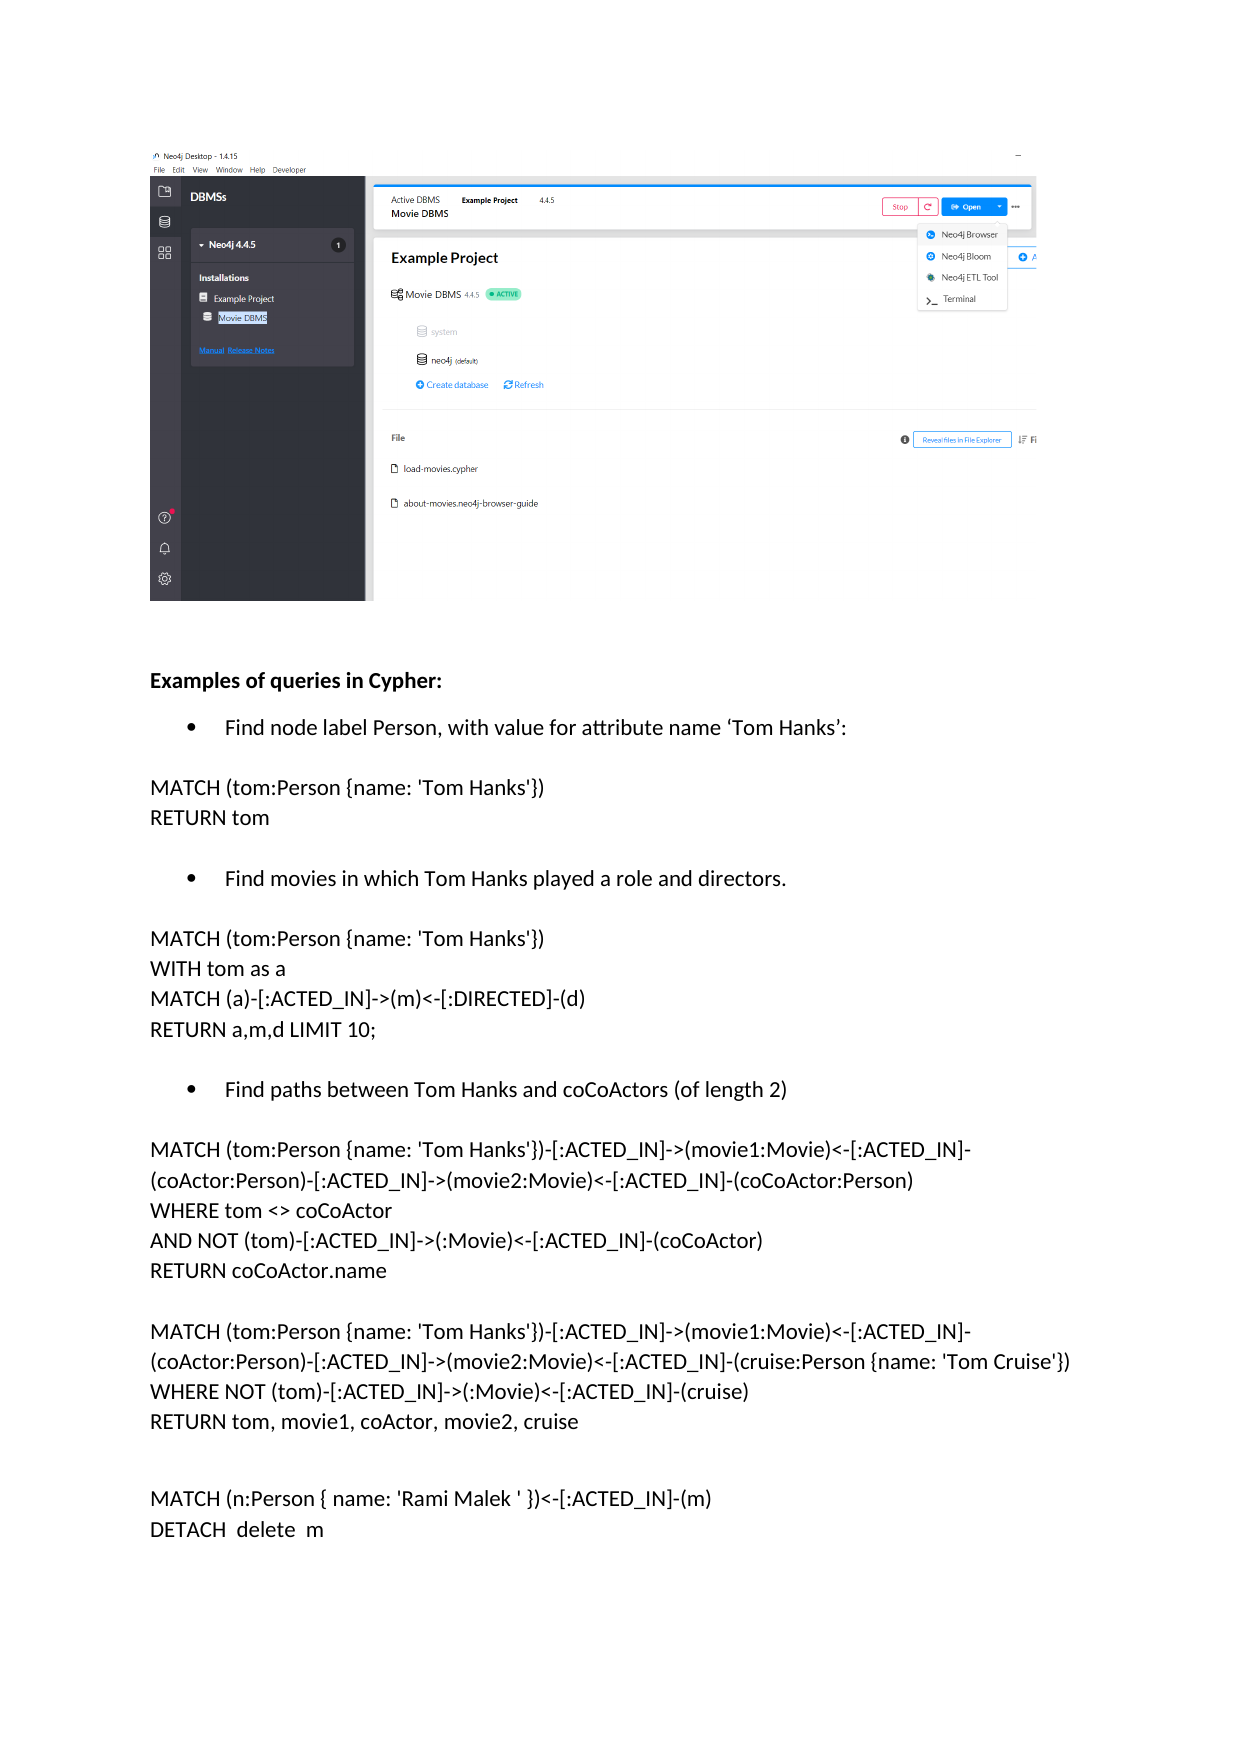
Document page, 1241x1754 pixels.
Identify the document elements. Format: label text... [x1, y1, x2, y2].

text AND NOT (tom)-[:ACTED_IN]->(:Movie)<-[:ACTED_IN]-(coCoActor) [150, 1226, 1090, 1254]
text WHERE tom <> coCoActor [150, 1196, 1090, 1224]
text MATCH (tom:Person {name: 'Tom Hanks'})-[:ACTED_IN]->(movie1:Movie)<-[:ACTED_IN]-(coActor:Person)-[:ACTED_IN]->(movie2:Movie)<-[:ACTED_IN]-(coCoActor:Person) [150, 1136, 1090, 1194]
text RETURN coCoActor.name [150, 1256, 1090, 1284]
picture [150, 150, 1037, 601]
list Find node label Person, with value for attribute name ‘Tom Hanks’: [187, 713, 1090, 741]
text MATCH (n:Person { name: 'Rami Malek ' })<-[:ACTED_IN]-(m) [150, 1484, 1090, 1512]
text Examples of queries in Cypher: [150, 666, 1090, 694]
text DETACH delete m [150, 1515, 1090, 1543]
text MATCH (tom:Person {name: 'Tom Hanks'}) [150, 924, 1090, 952]
text RETURN a,m,d LIMIT 10; [150, 1015, 1090, 1043]
text MATCH (a)-[:ACTED_IN]->(m)<-[:DIRECTED]-(d) [150, 984, 1090, 1012]
text MATCH (tom:Person {name: 'Tom Hanks'})-[:ACTED_IN]->(movie1:Movie)<-[:ACTED_IN]-(coActor:Person)-[:ACTED_IN]->(movie2:Movie)<-[:ACTED_IN]-(cruise:Person {name: 'Tom Cruise'}) [150, 1317, 1090, 1375]
list Find movies in which Tom Hanks played a role and directors. [187, 864, 1090, 892]
text WITH tom as a [150, 954, 1090, 982]
text WHERE NOT (tom)-[:ACTED_IN]->(:Movie)<-[:ACTED_IN]-(cruise) [150, 1377, 1090, 1405]
text RETURN tom [150, 803, 1090, 831]
text RETURN tom, movie1, coActor, movie2, cruise [150, 1407, 1090, 1435]
text MATCH (tom:Person {name: 'Tom Hanks'}) [150, 773, 1090, 801]
list Find paths between Tom Hanks and coCoActors (of length 2) [187, 1075, 1090, 1103]
